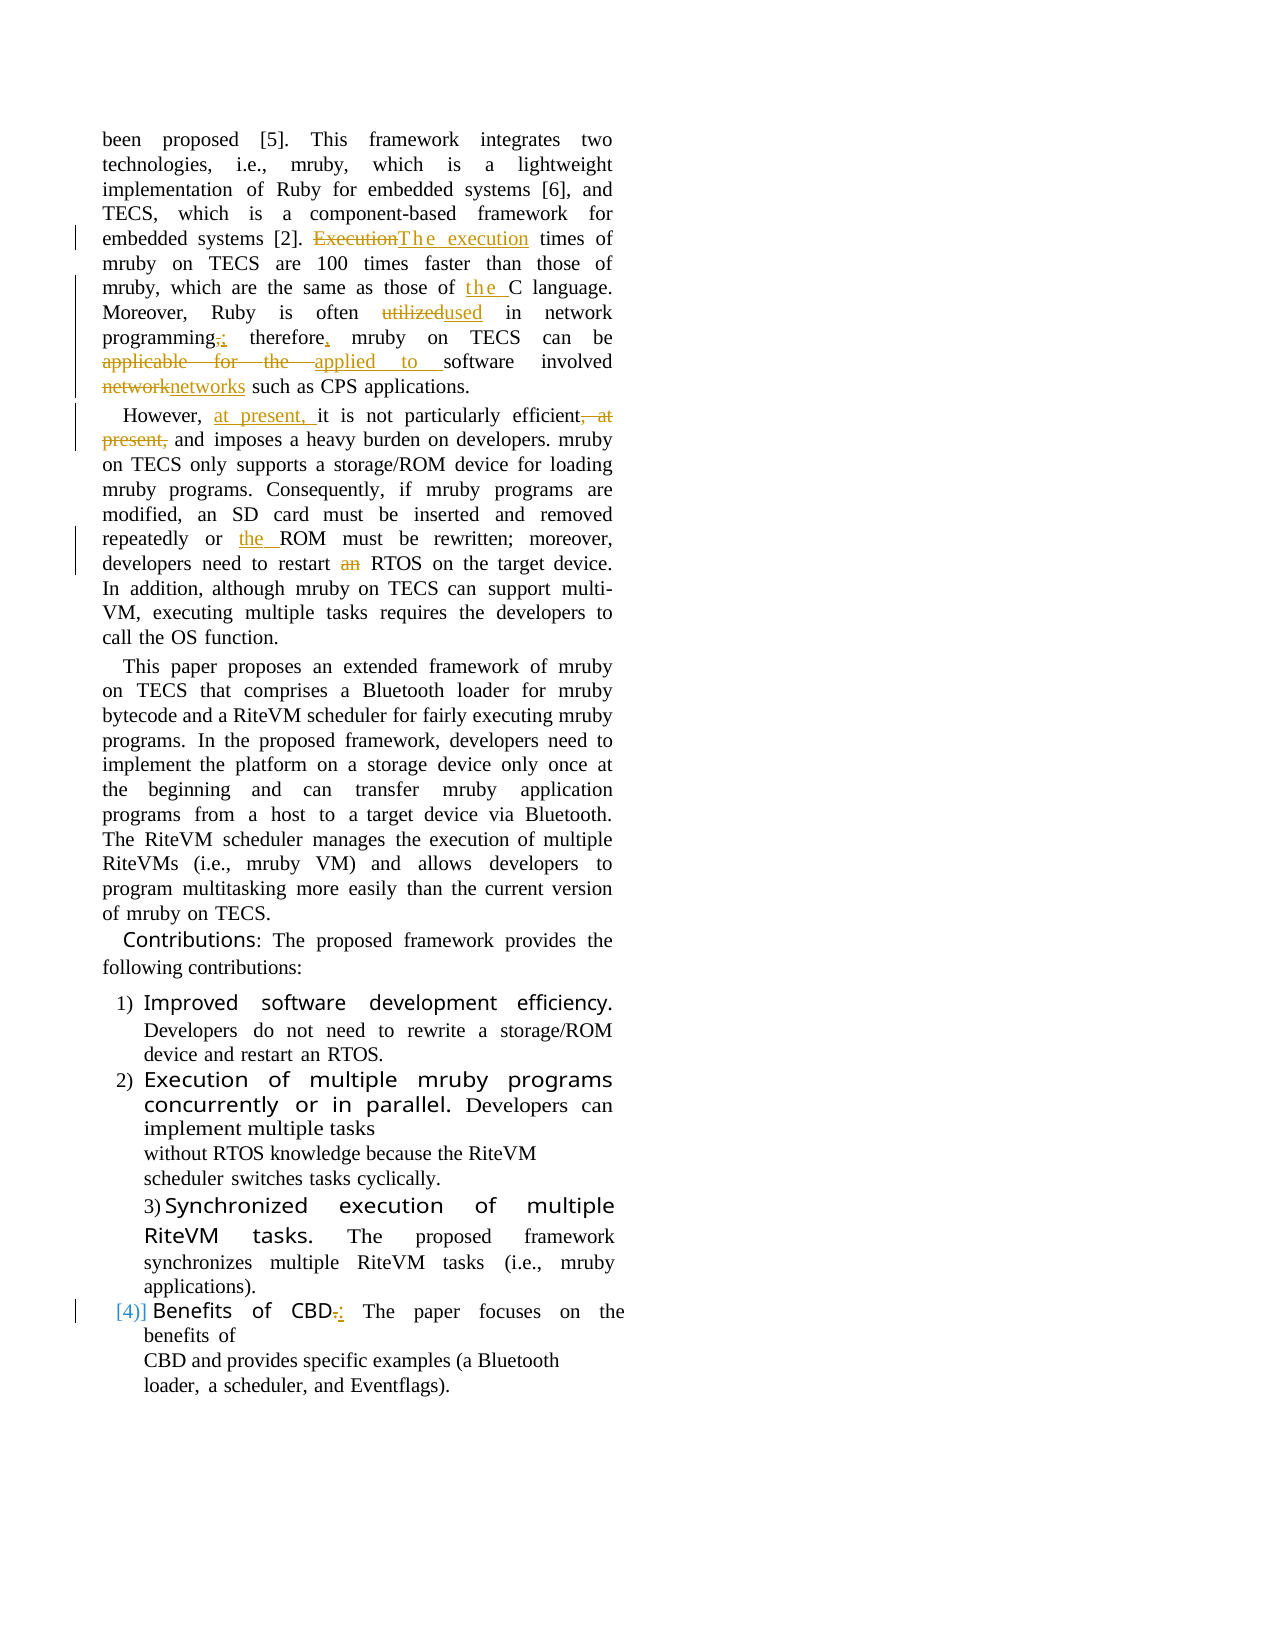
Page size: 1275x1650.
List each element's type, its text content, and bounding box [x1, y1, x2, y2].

text CBD and provides specific examples (a Bluetooth loader, a scheduler, and Eventflags). [143, 1348, 615, 1397]
list Execution of multiple mruby programs concurrently or in parallel. Developers can implement multiple tasks [116, 1067, 613, 1140]
list Improved software development efficiency. Developers do not need to rewrite a storage/ROM device and restart an RTOS. [116, 988, 613, 1066]
text However, it is not particularly efficient and imposes a heavy burden on developers. mruby on TECS only supports a storage/ROM device for loading mruby programs. Consequently, if mruby programs are modified, an SD card must be inserted and removed repeatedly or ROM must be rewritten; moreover, developers need to restart RTOS on the target device. In addition, although mruby on TECS can support multi-VM, executing multiple tasks requires the developers to call the OS function. [102, 403, 613, 649]
text been proposed [5]. This framework integrates two technologies, i.e., mruby, which is a lightweight implementation of Ruby for embedded systems [6], and TECS, which is a component-based framework for embedded systems [2]. times of mruby on TECS are 100 times faster than those of mruby, which are the same as those of C language. Moreover, Ruby is often in network programming therefore mruby on TECS can be software involved such as CPS applications. [102, 127, 613, 398]
list Synchronized execution of multiple RiteVM tasks. The proposed framework synchronizes multiple RiteVM tasks (i.e., mruby applications). [143, 1191, 615, 1298]
text without RTOS knowledge because the RiteVM scheduler switches tasks cyclically. [143, 1141, 615, 1190]
text This paper proposes an extended framework of mruby on TECS that comprises a Bluetooth loader for mruby bytecode and a RiteVM scheduler for fairly executing mruby programs. In the proposed framework, developers need to implement the platform on a storage device only once at the beginning and can transfer mruby application programs from a host to a target device via Bluetooth. The RiteVM scheduler manages the execution of multiple RiteVMs (i.e., mruby VM) and allows developers to program multitasking more easily than the current version of mruby on TECS. [102, 654, 613, 924]
text Contributions: The proposed framework provides the following contributions: [102, 926, 613, 979]
list Benefits of CBD The paper focuses on the benefits of [116, 1299, 625, 1347]
